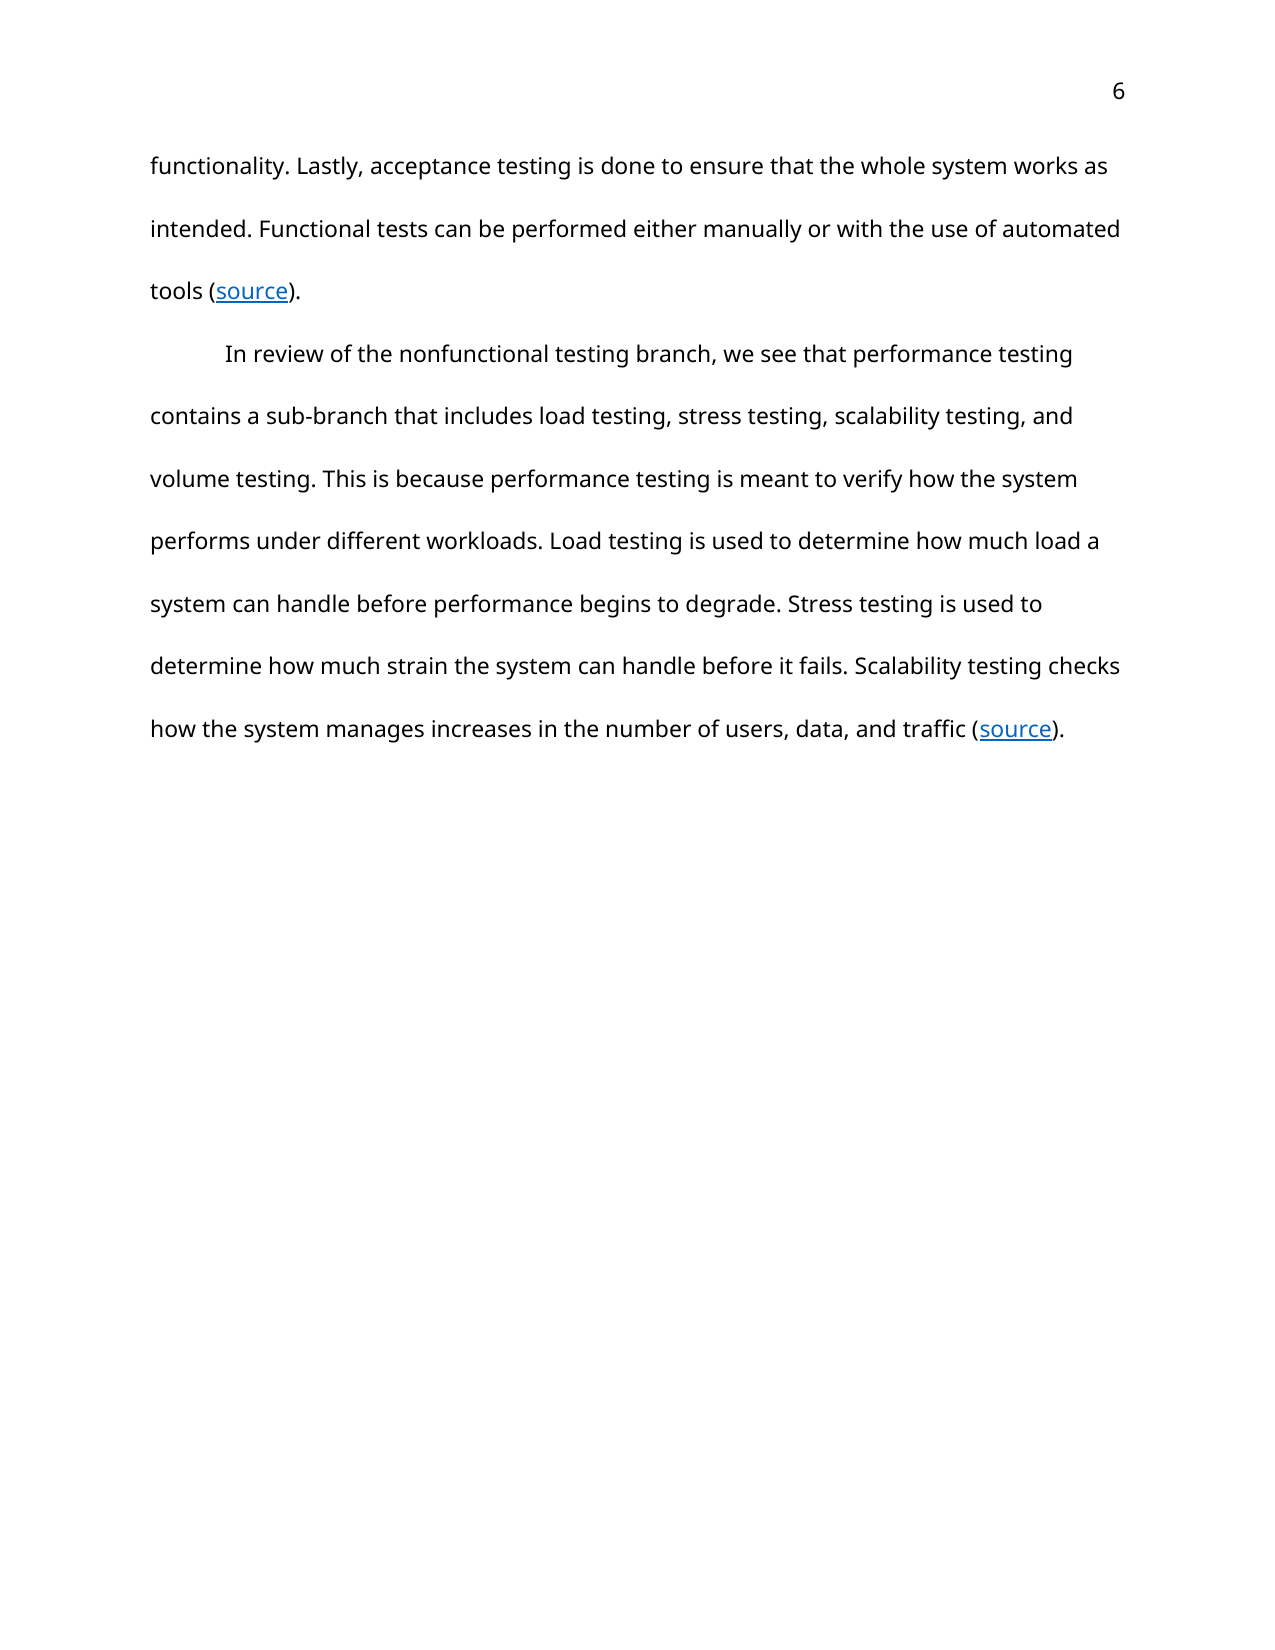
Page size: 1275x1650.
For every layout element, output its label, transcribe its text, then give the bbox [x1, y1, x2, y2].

text In review of the nonfunctional testing branch, we see that performance testing contains a sub-branch that includes load testing, stress testing, scalability testing, and volume testing. This is because performance testing is meant to verify how the system performs under different workloads. Load testing is used to determine how much load a system can handle before performance begins to degrade. Stress testing is used to determine how much strain the system can handle before it fails. Scalability testing checks how the system manages increases in the number of users, data, and traffic (source). [150, 337, 1125, 744]
